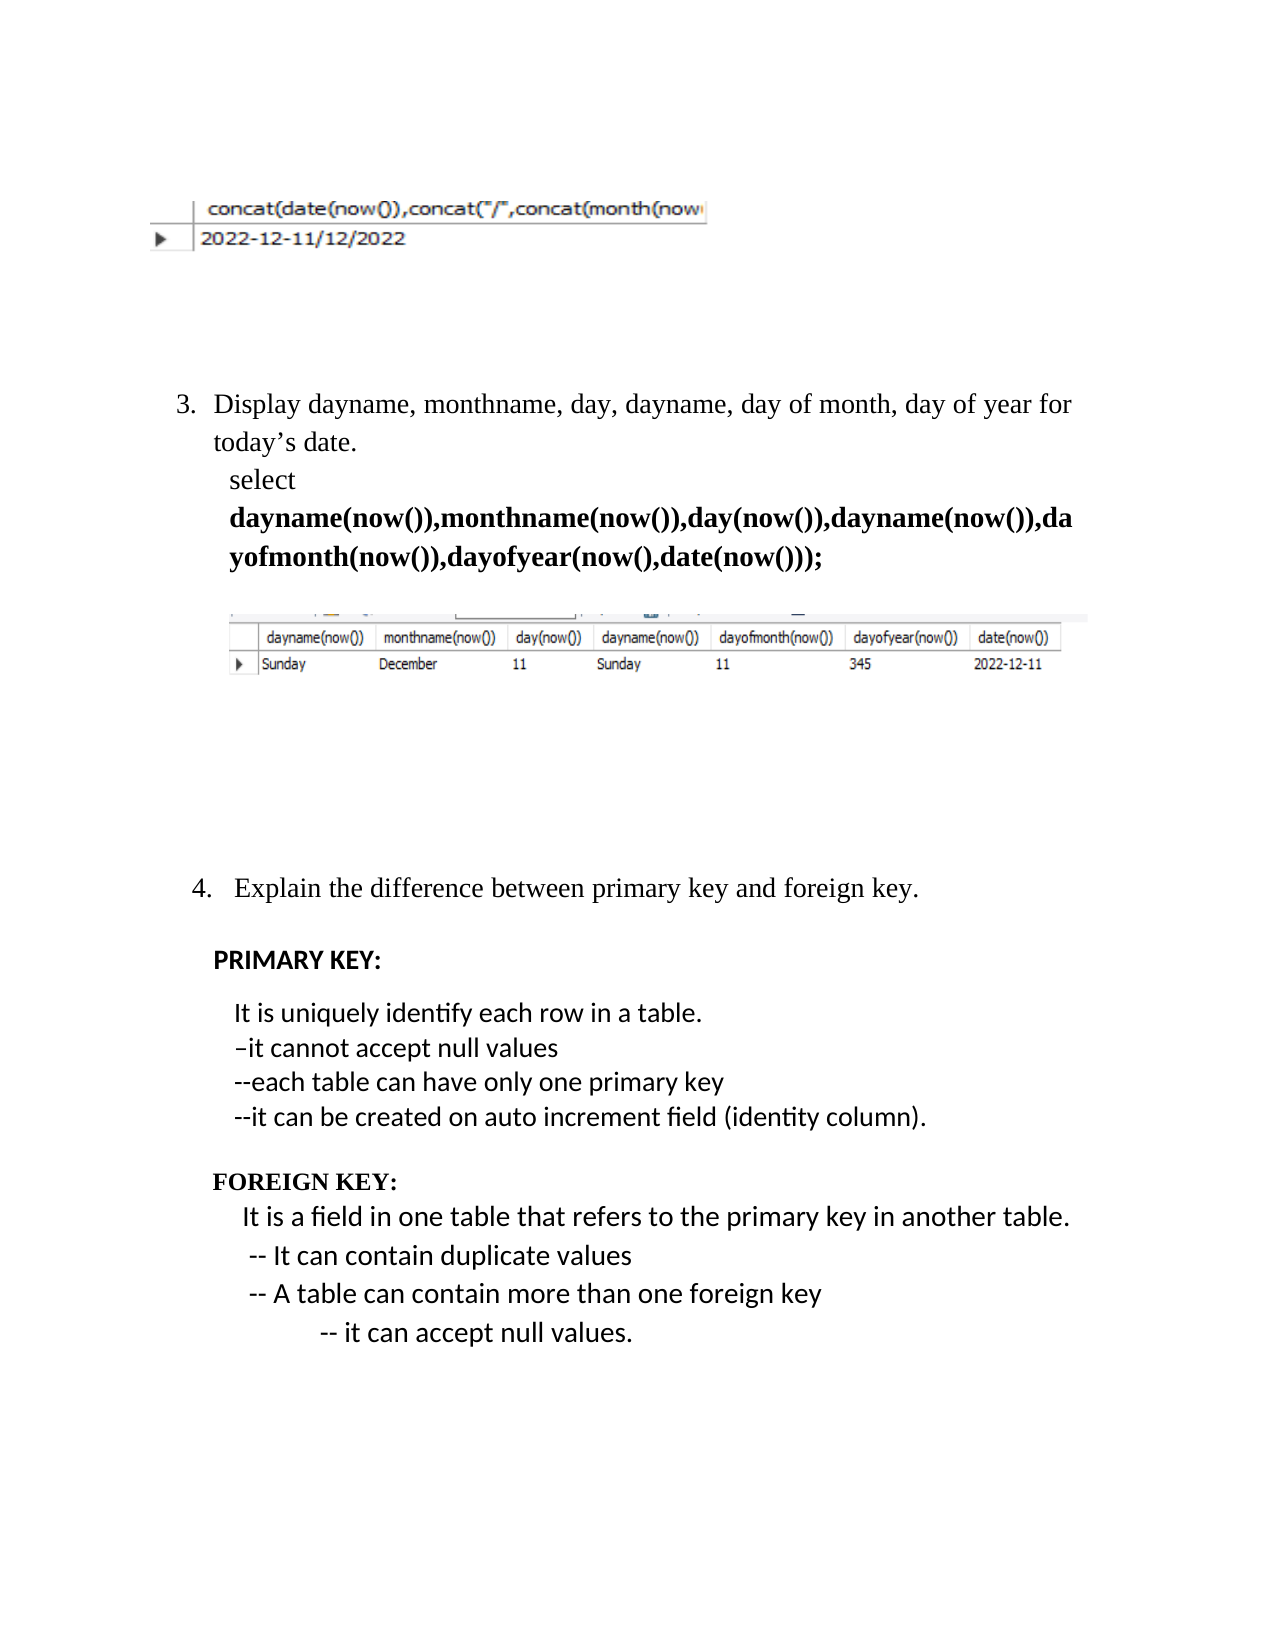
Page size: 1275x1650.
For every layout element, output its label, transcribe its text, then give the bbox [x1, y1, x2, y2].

text FOREIGN KEY: [150, 1167, 1125, 1196]
list Display dayname, monthname, day, dayname, day of month, day of year for today’s date. [176, 387, 1076, 457]
list select dayname(now()),monthname(now()),day(now()),dayname(now()),dayofmonth(now()),dayofyear(now(),date(now())); [229, 462, 1076, 572]
list --it can be created on auto increment field (identity column). [234, 1098, 1125, 1133]
text -- A table can contain more than one foreign key -- it can accept null values. [150, 1275, 1125, 1349]
text It is a field in one table that refers to the primary key in another table. [150, 1198, 1125, 1234]
text -- It can contain duplicate values [150, 1237, 1125, 1272]
picture [229, 614, 1088, 718]
list –it cannot accept null values [234, 1030, 1125, 1064]
text PRIMARY KEY: [150, 942, 1125, 976]
list It is uniquely identify each row in a table. [234, 995, 1125, 1030]
list --each table can have only one primary key [234, 1064, 1125, 1098]
list Explain the difference between primary key and foreign key. [192, 871, 1125, 903]
picture [150, 201, 724, 327]
